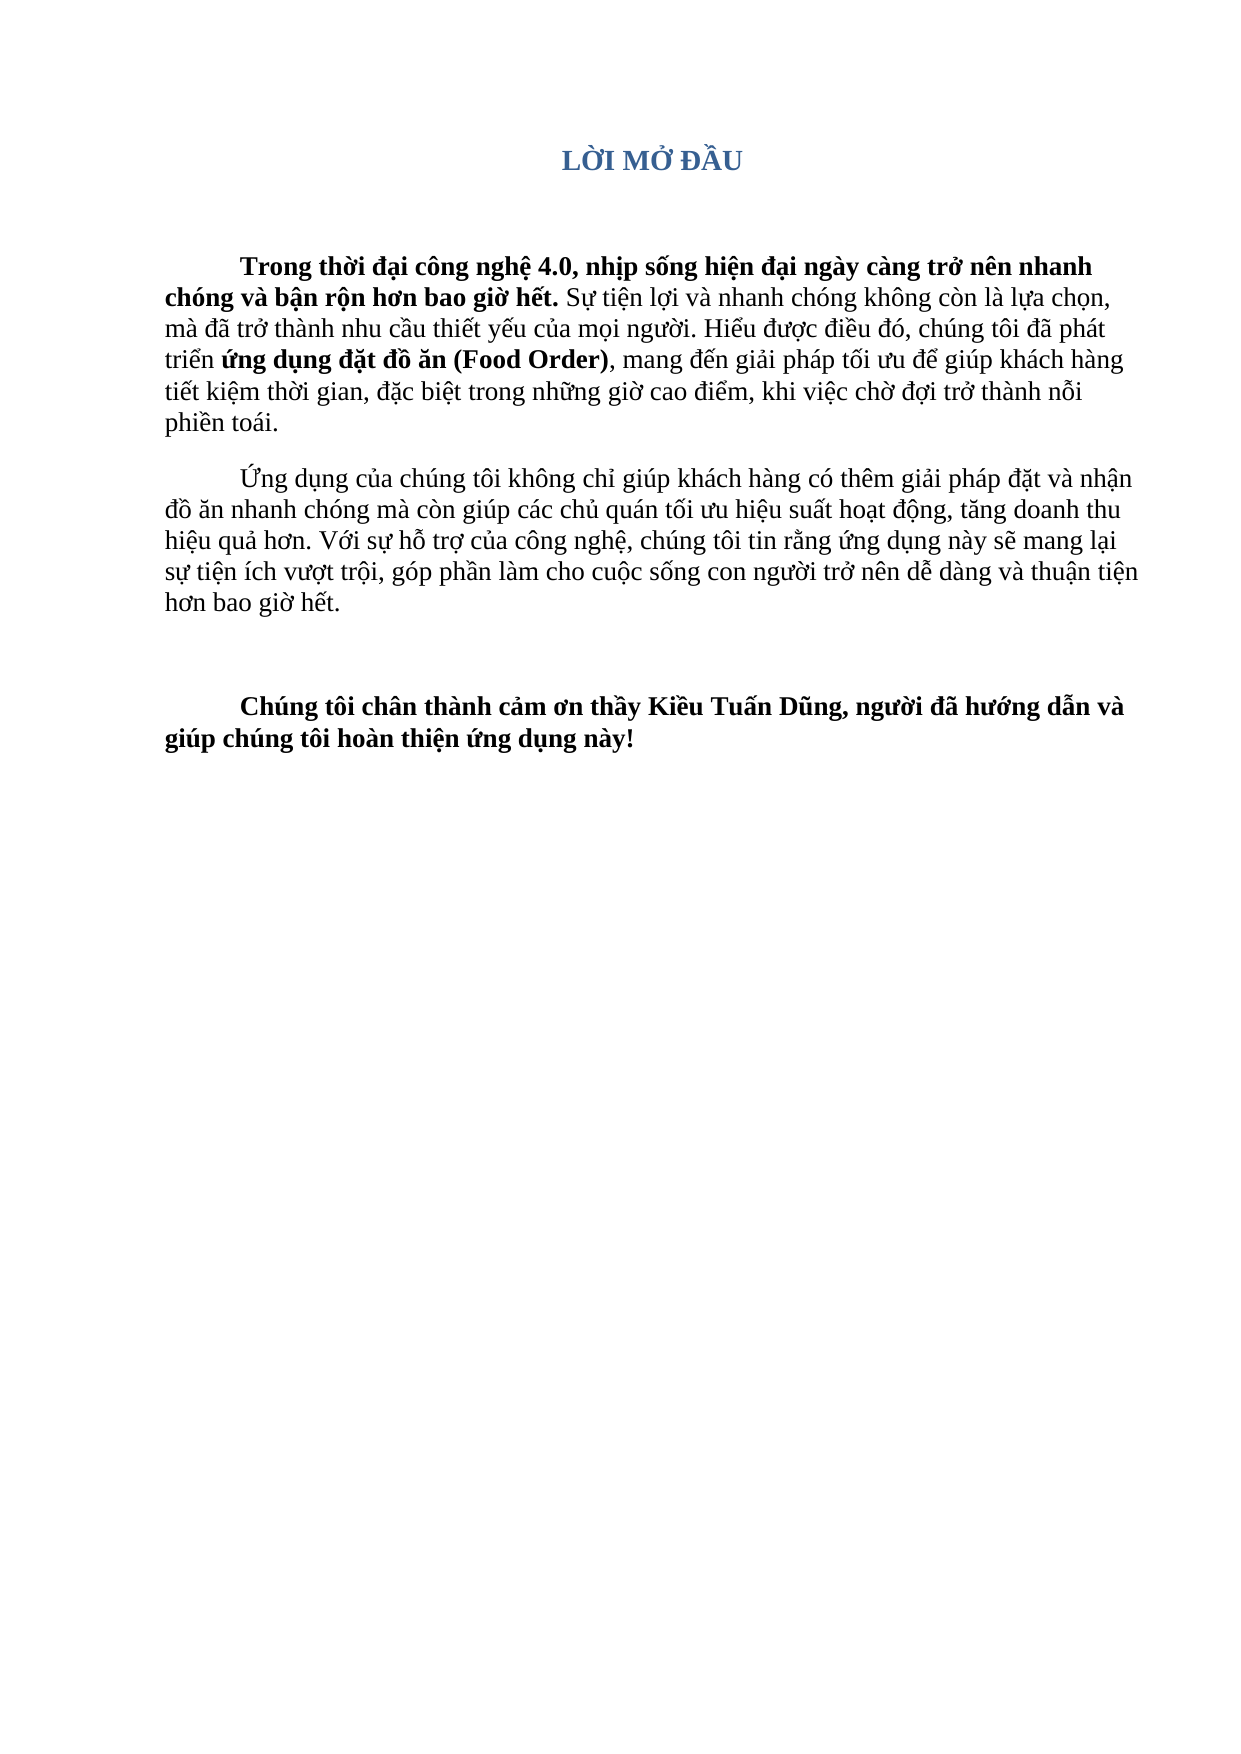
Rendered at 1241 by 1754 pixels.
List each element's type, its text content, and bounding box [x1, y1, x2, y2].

text Ứng dụng của chúng tôi không chỉ giúp khách hàng có thêm giải pháp đặt và nhận đồ ăn nhanh chóng mà còn giúp các chủ quán tối ưu hiệu suất hoạt động, tăng doanh thu hiệu quả hơn. Với sự hỗ trợ của công nghệ, chúng tôi tin rằng ứng dụng này sẽ mang lại sự tiện ích vượt trội, góp phần làm cho cuộc sống con người trở nên dễ dàng và thuận tiện hơn bao giờ hết. [164, 462, 1140, 618]
text Chúng tôi chân thành cảm ơn thầy Kiều Tuấn Dũng, người đã hướng dẫn và giúp chúng tôi hoàn thiện ứng dụng này! [164, 691, 1140, 753]
subtitle LỜI MỞ ĐẦU [164, 143, 1140, 177]
text Trong thời đại công nghệ 4.0, nhịp sống hiện đại ngày càng trở nên nhanh chóng và bận rộn hơn bao giờ hết. Sự tiện lợi và nhanh chóng không còn là lựa chọn, mà đã trở thành nhu cầu thiết yếu của mọi người. Hiểu được điều đó, chúng tôi đã phát triển ứng dụng đặt đồ ăn (Food Order), mang đến giải pháp tối ưu để giúp khách hàng tiết kiệm thời gian, đặc biệt trong những giờ cao điểm, khi việc chờ đợi trở thành nỗi phiền toái. [164, 250, 1140, 437]
